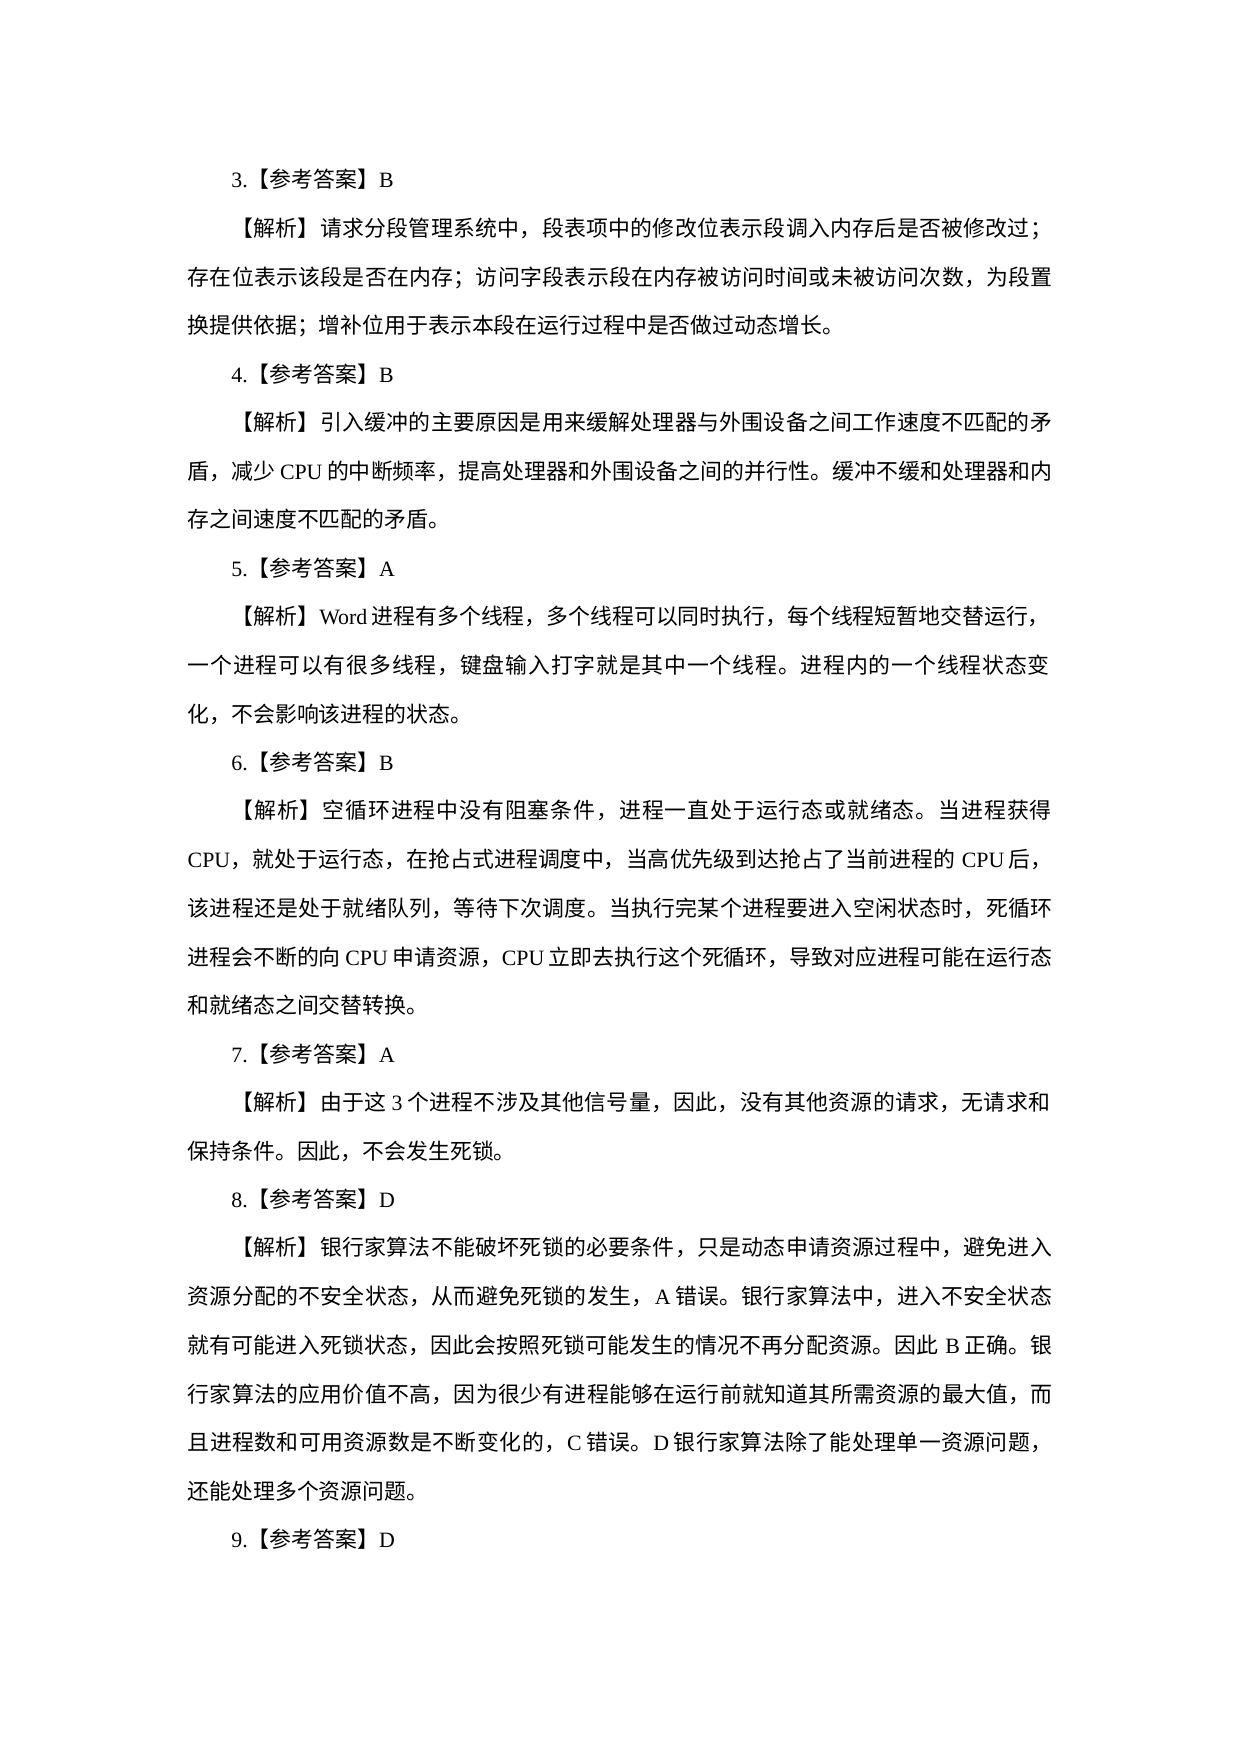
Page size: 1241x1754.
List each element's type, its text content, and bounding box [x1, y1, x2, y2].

text 【解析】引入缓冲的主要原因是用来缓解处理器与外围设备之间工作速度不匹配的矛盾，减少CPU的中断频率，提高处理器和外围设备之间的并行性。缓冲不缓和处理器和内存之间速度不匹配的矛盾。 [187, 404, 1053, 534]
text 【解析】空循环进程中没有阻塞条件，进程一直处于运行态或就绪态。当进程获得CPU，就处于运行态，在抢占式进程调度中，当高优先级到达抢占了当前进程的CPU后，该进程还是处于就绪队列，等待下次调度。当执行完某个进程要进入空闲状态时，死循环进程会不断的向CPU申请资源，CPU立即去执行这个死循环，导致对应进程可能在运行态和就绪态之间交替转换。 [187, 793, 1053, 1020]
text 【解析】银行家算法不能破坏死锁的必要条件，只是动态申请资源过程中，避免进入资源分配的不安全状态，从而避免死锁的发生，A错误。银行家算法中，进入不安全状态就有可能进入死锁状态，因此会按照死锁可能发生的情况不再分配资源。因此B正确。银行家算法的应用价值不高，因为很少有进程能够在运行前就知道其所需资源的最大值，而且进程数和可用资源数是不断变化的，C错误。D银行家算法除了能处理单一资源问题，还能处理多个资源问题。 [187, 1230, 1053, 1506]
text 【解析】请求分段管理系统中，段表项中的修改位表示段调入内存后是否被修改过；存在位表示该段是否在内存；访问字段表示段在内存被访问时间或未被访问次数，为段置换提供依据；增补位用于表示本段在运行过程中是否做过动态增长。 [187, 210, 1053, 340]
text 4.【参考答案】B [187, 356, 1053, 389]
text 6.【参考答案】B [187, 744, 1053, 777]
text 9.【参考答案】D [187, 1522, 1053, 1554]
text 【解析】由于这3个进程不涉及其他信号量，因此，没有其他资源的请求，无请求和保持条件。因此，不会发生死锁。 [187, 1084, 1053, 1166]
text 5.【参考答案】A [187, 550, 1053, 583]
text 【解析】Word进程有多个线程，多个线程可以同时执行，每个线程短暂地交替运行，一个进程可以有很多线程，键盘输入打字就是其中一个线程。进程内的一个线程状态变化，不会影响该进程的状态。 [187, 599, 1053, 729]
text 3.【参考答案】B [187, 162, 1053, 194]
text 8.【参考答案】D [187, 1182, 1053, 1214]
text 7.【参考答案】A [187, 1036, 1053, 1069]
